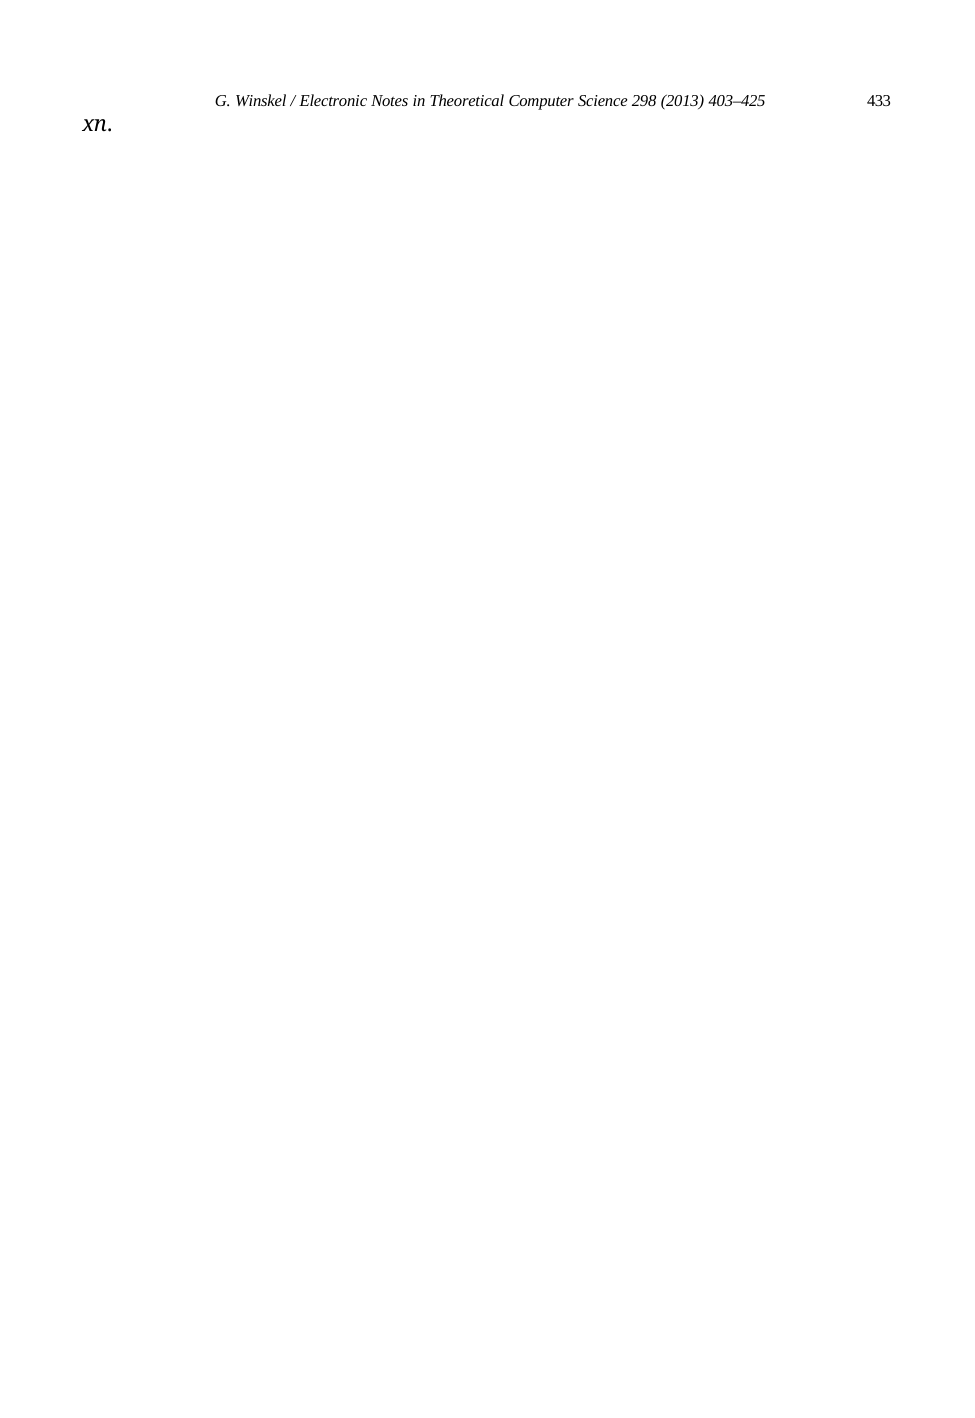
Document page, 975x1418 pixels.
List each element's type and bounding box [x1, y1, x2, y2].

text [82, 108, 912, 141]
